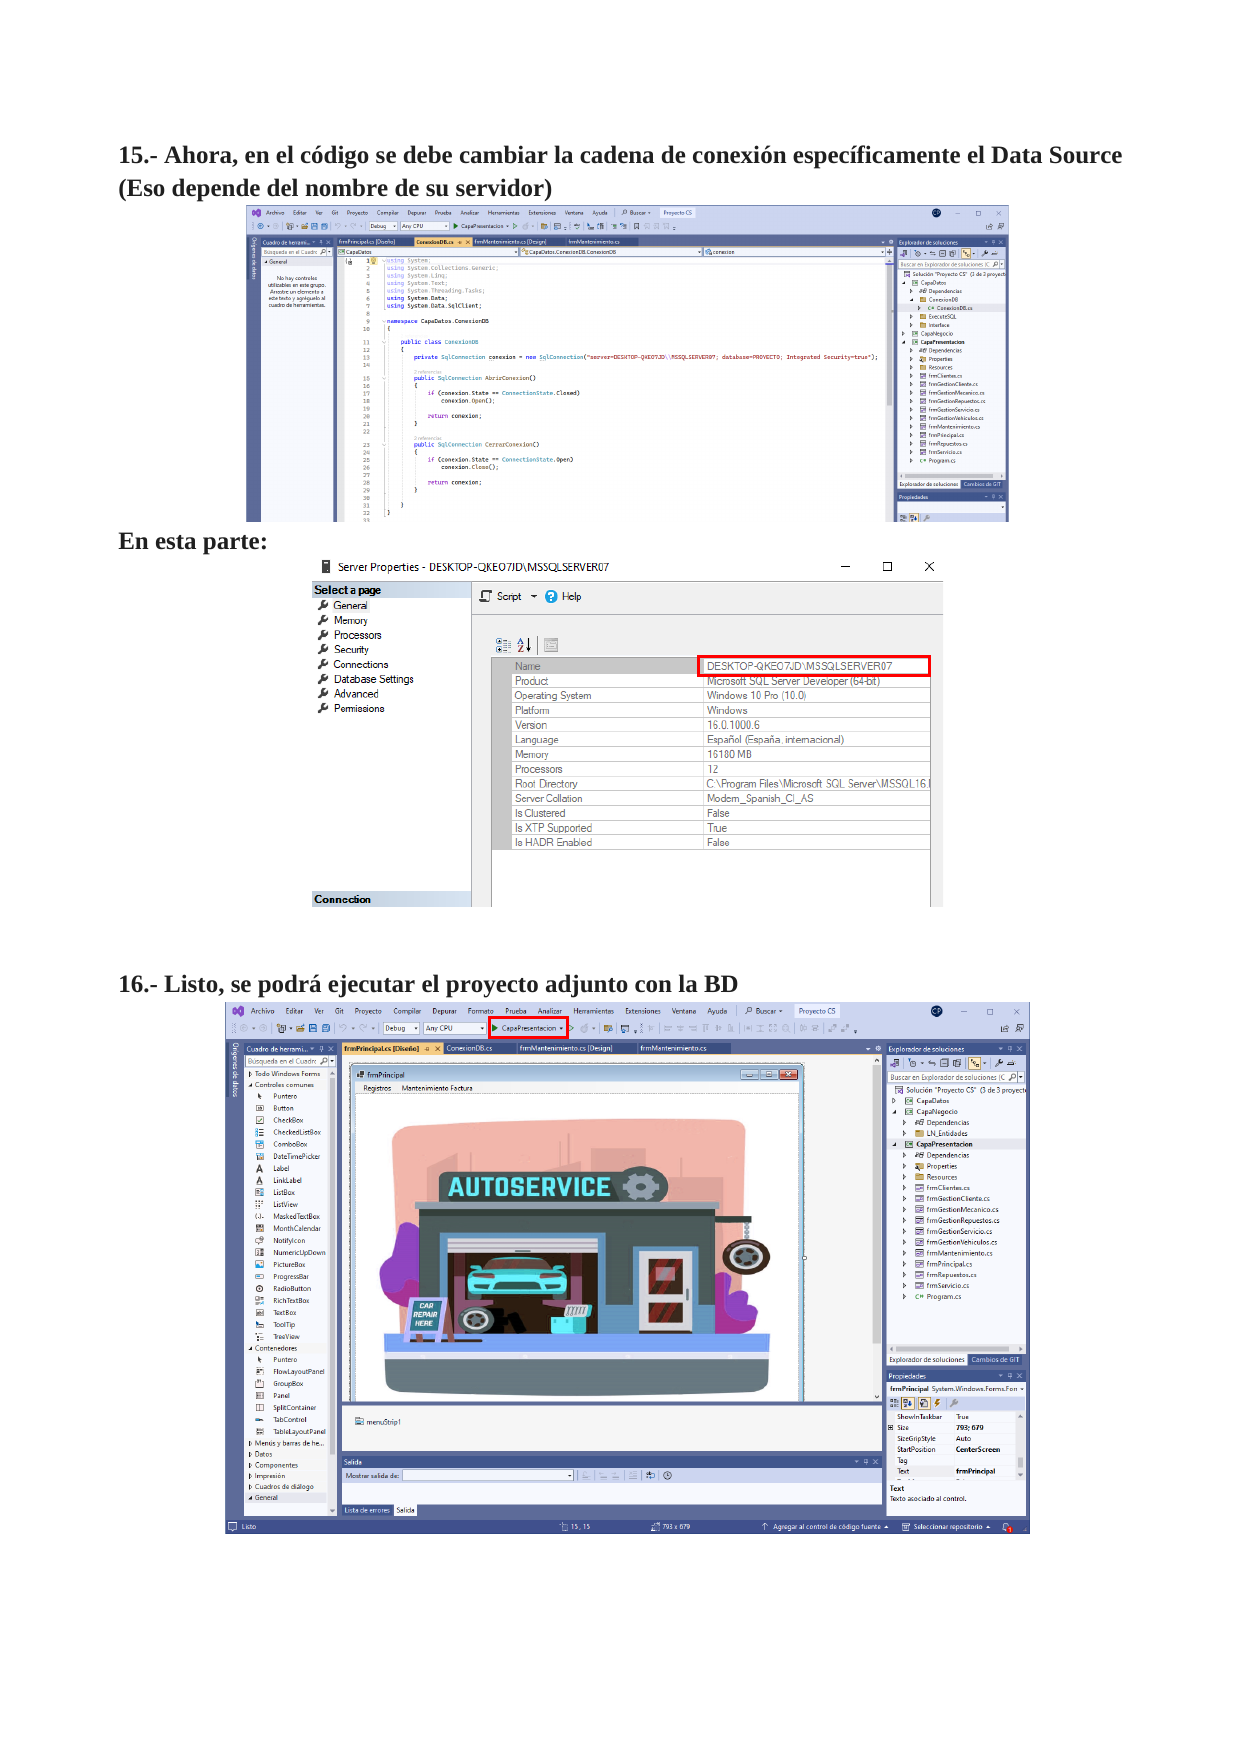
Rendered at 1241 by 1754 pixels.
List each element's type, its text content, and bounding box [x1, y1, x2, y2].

text 15.- Ahora, en el código se debe cambiar la cadena de conexión específicamente el Data Source (Eso depende del nombre de su servidor) [118, 140, 1137, 202]
picture [312, 558, 944, 907]
picture [246, 205, 1009, 522]
text En esta parte: [118, 526, 1137, 554]
text 16.- Listo, se podrá ejecutar el proyecto adjunto con la BD [118, 969, 1137, 998]
picture [225, 1002, 1030, 1534]
